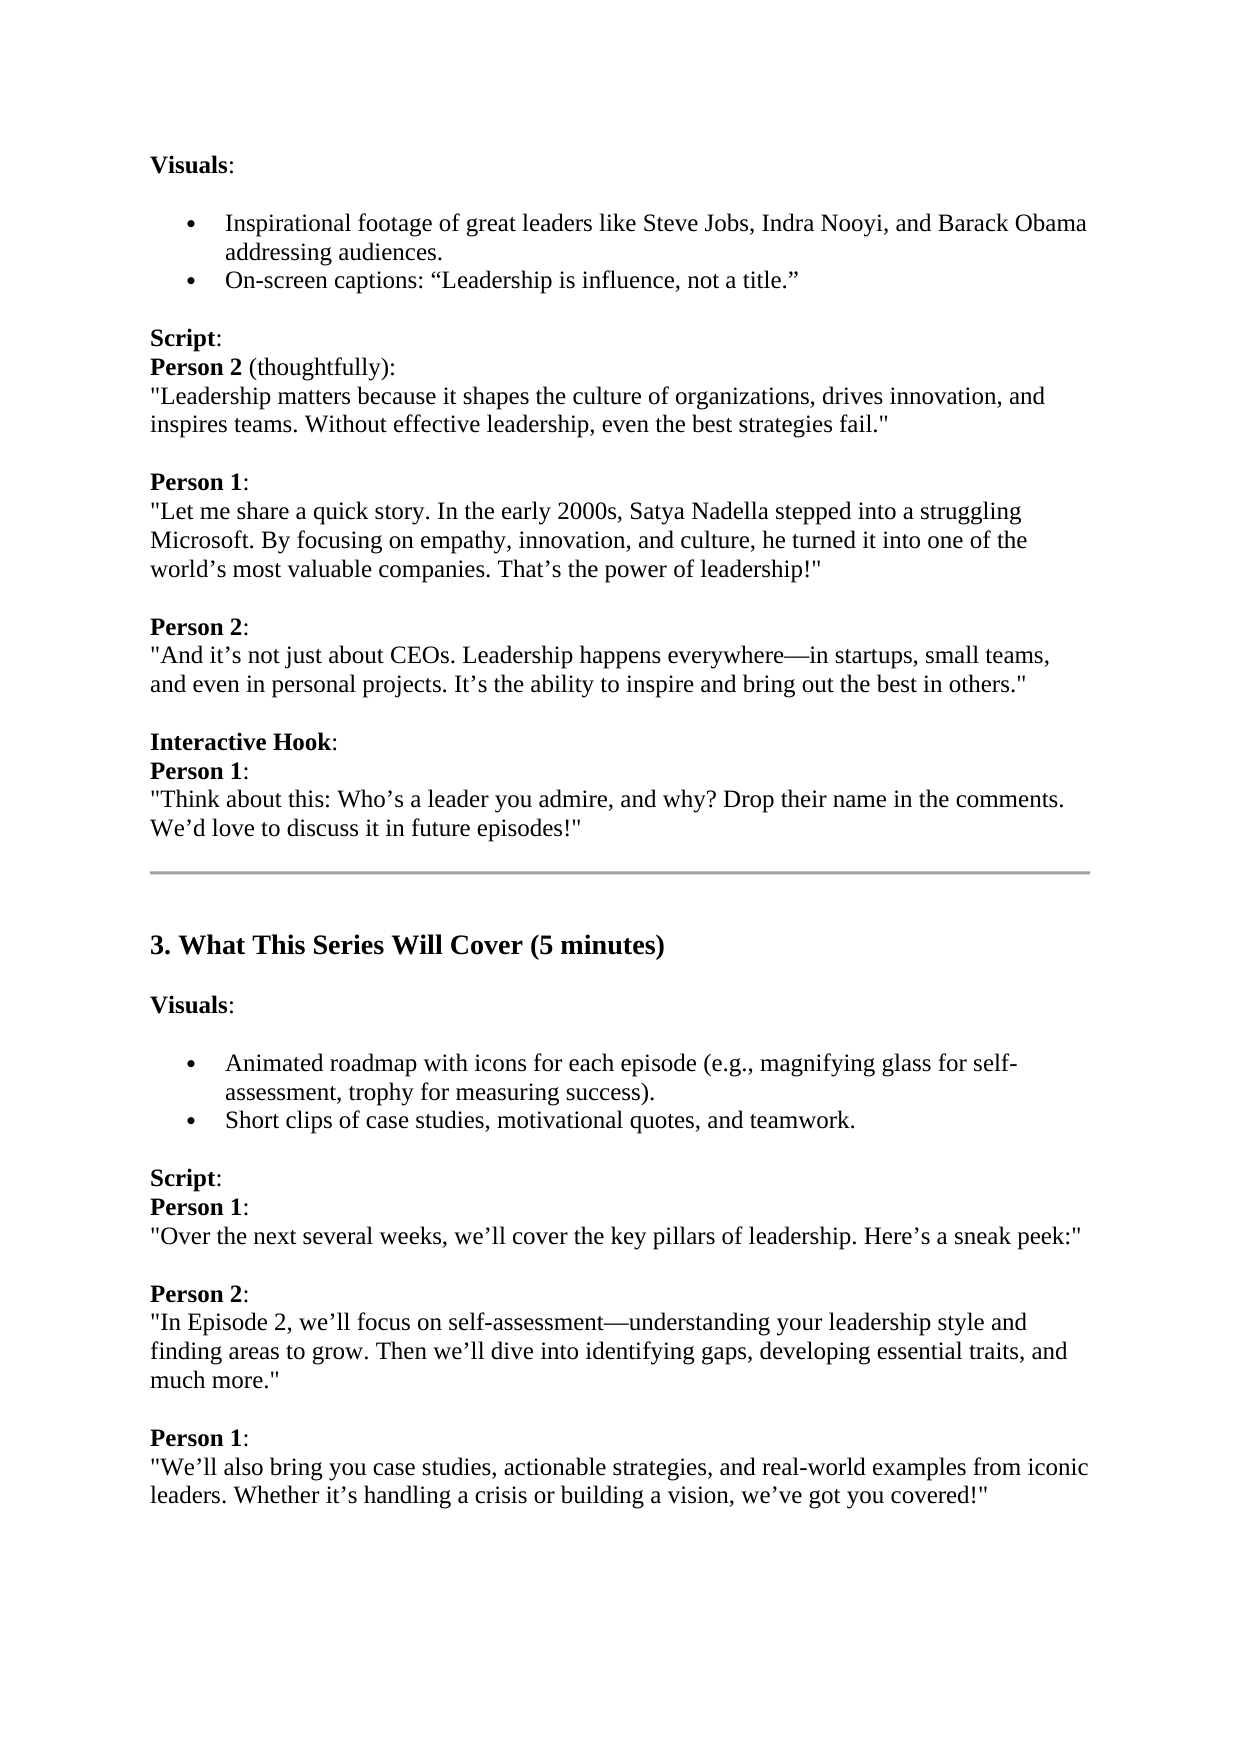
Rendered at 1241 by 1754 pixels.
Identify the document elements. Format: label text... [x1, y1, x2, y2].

text Visuals: [150, 990, 1090, 1019]
text Interactive Hook: Person 1: "Think about this: Who’s a leader you admire, and why? Drop their name in the comments. We’d love to discuss it in future episodes!" [150, 727, 1090, 842]
list Inspirational footage of great leaders like Steve Jobs, Indra Nooyi, and Barack Obama addressing audiences. [187, 208, 1090, 265]
list Short clips of case studies, motivational quotes, and teamwork. [187, 1105, 1090, 1134]
text Person 2: "And it’s not just about CEOs. Leadership happens everywhere—in startups, small teams, and even in personal projects. It’s the ability to inspire and bring out the best in others." [150, 612, 1090, 698]
text Person 1: "We’ll also bring you case studies, actionable strategies, and real-world examples from iconic leaders. Whether it’s handling a crisis or building a vision, we’ve got you covered!" [150, 1423, 1090, 1509]
text Visuals: [150, 150, 1090, 179]
text 3. What This Series Will Cover (5 minutes) [150, 928, 1090, 961]
text Script: Person 1: "Over the next several weeks, we’ll cover the key pillars of leadership. Here’s a sneak peek:" [150, 1163, 1090, 1249]
list On-screen captions: “Leadership is influence, not a title.” [187, 265, 1090, 294]
list Animated roadmap with icons for each episode (e.g., magnifying glass for self-assessment, trophy for measuring success). [187, 1048, 1090, 1105]
text Person 1: "Let me share a quick story. In the early 2000s, Satya Nadella stepped into a struggling Microsoft. By focusing on empathy, innovation, and culture, he turned it into one of the world’s most valuable companies. That’s the power of leadership!" [150, 467, 1090, 582]
text Person 2: "In Episode 2, we’ll focus on self-assessment—understanding your leadership style and finding areas to grow. Then we’ll dive into identifying gaps, developing essential traits, and much more." [150, 1279, 1090, 1394]
text Script: Person 2 (thoughtfully): "Leadership matters because it shapes the culture of organizations, drives innovation, and inspires teams. Without effective leadership, even the best strategies fail." [150, 323, 1090, 438]
